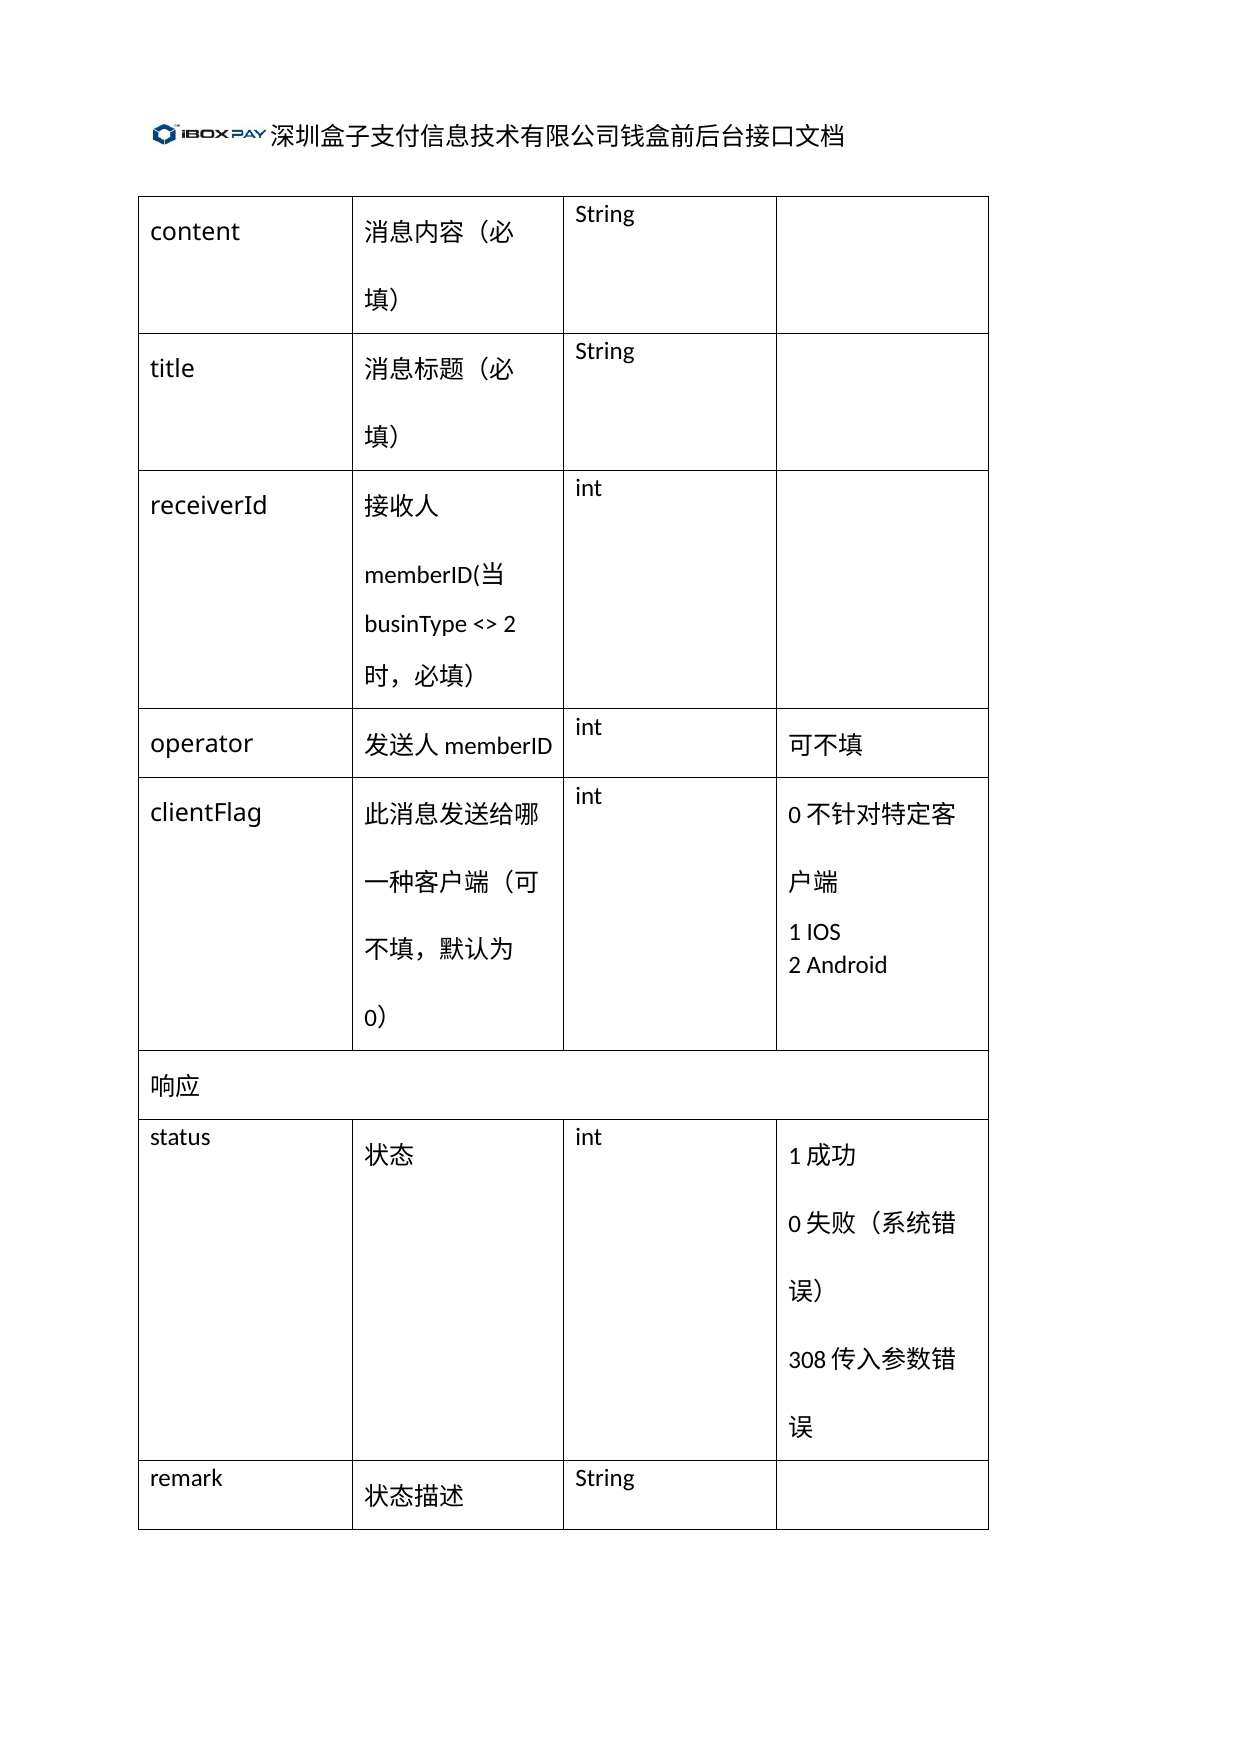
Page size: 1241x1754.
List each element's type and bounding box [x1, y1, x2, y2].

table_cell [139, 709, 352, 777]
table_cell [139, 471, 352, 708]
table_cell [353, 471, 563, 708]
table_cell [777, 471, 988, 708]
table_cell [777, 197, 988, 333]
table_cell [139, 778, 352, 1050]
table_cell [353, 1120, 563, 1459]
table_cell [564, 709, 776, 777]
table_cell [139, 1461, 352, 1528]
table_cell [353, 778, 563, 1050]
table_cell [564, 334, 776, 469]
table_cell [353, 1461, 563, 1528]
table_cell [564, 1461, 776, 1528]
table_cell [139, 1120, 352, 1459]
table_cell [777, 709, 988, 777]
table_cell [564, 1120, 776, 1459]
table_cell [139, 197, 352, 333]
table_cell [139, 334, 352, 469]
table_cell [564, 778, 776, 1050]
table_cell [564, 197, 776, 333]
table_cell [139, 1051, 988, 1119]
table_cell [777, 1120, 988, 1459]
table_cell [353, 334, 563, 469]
picture [149, 115, 271, 146]
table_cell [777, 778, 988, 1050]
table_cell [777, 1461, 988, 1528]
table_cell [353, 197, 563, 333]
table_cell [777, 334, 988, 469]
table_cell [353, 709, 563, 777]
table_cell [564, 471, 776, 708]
